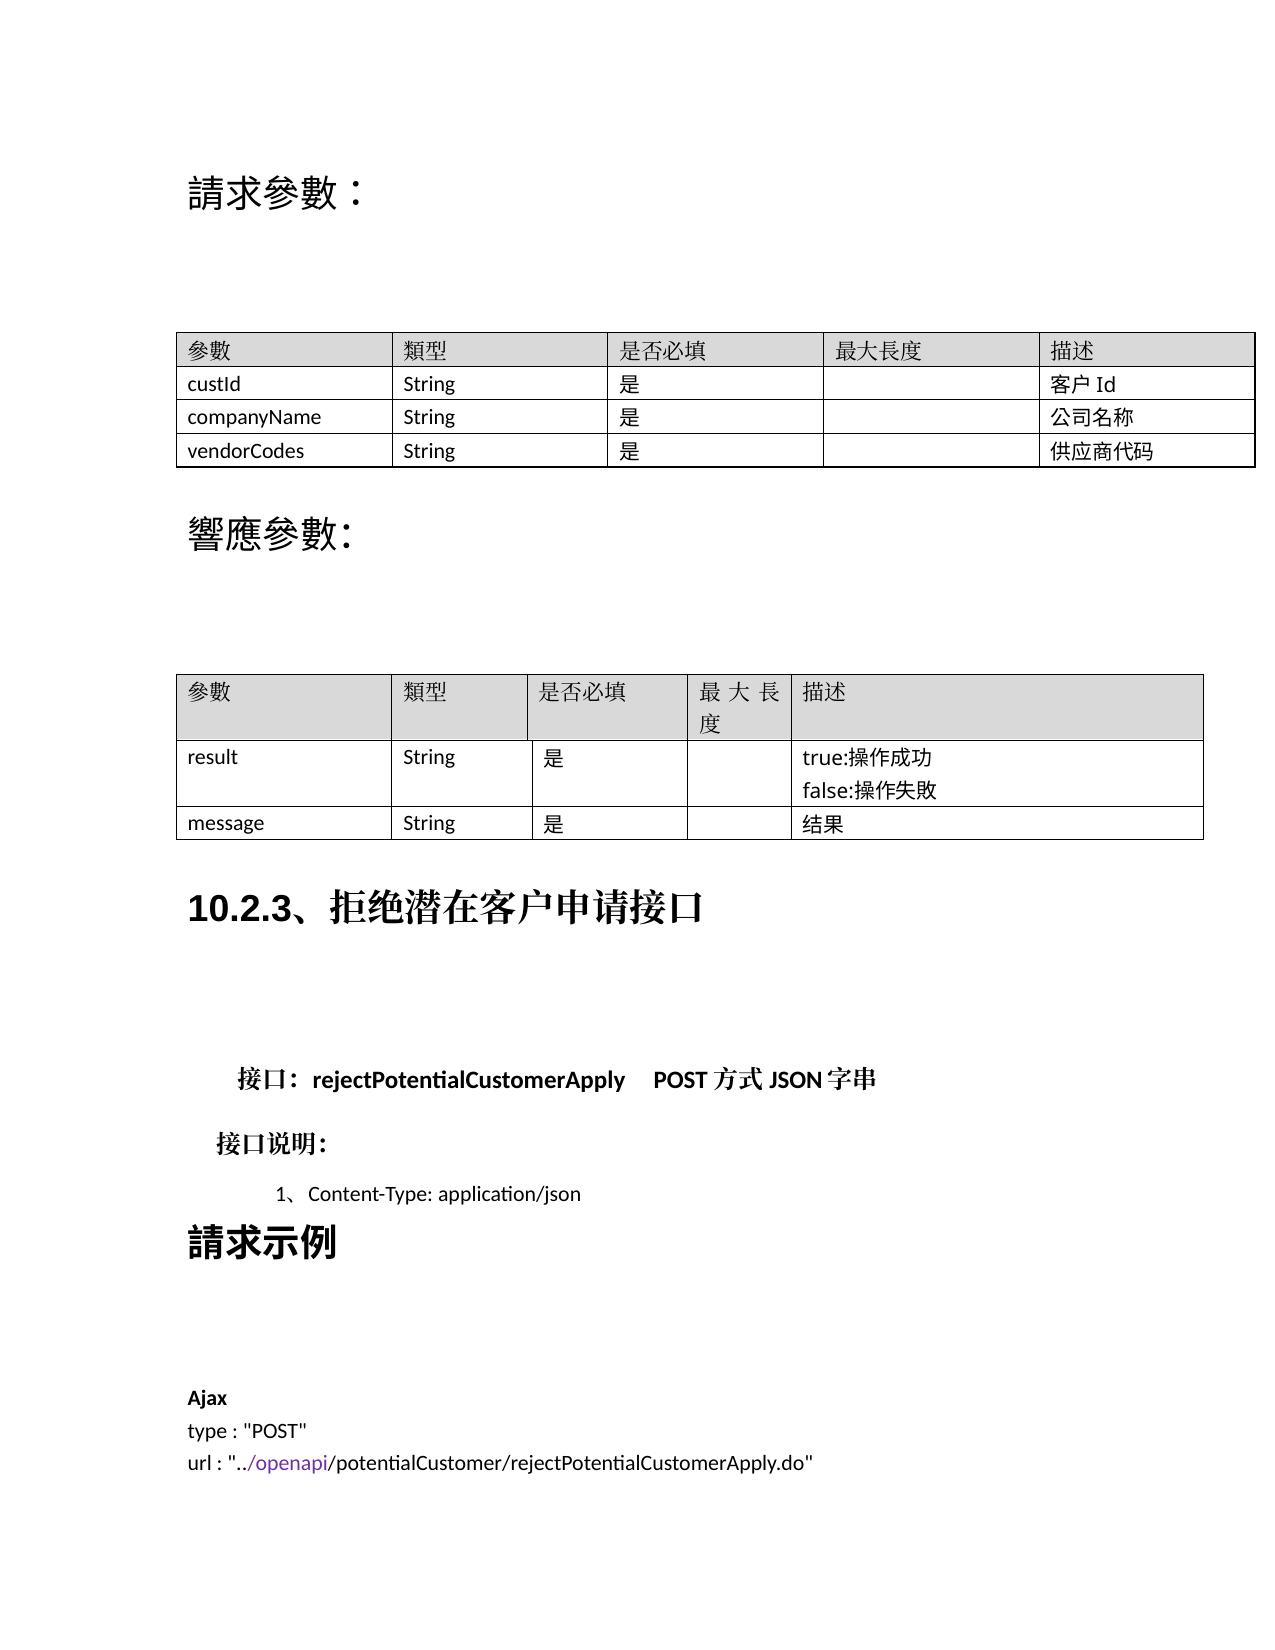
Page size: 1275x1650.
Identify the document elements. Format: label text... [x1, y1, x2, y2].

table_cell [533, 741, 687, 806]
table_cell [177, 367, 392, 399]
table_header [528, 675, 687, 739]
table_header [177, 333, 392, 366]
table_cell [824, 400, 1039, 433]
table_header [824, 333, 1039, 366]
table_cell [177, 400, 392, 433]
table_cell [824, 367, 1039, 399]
text url : "../openapi/potentialCustomer/rejectPotentialCustomerApply.do" [187, 1446, 1260, 1479]
text 接口说明： [187, 1110, 1260, 1175]
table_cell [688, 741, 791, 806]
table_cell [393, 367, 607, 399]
text 接口：rejectPotentialCustomerApply POST方式 JSON字串 [187, 1045, 1260, 1110]
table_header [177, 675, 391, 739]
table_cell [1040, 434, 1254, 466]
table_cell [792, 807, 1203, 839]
subtitle 請求示例 [187, 1208, 1260, 1273]
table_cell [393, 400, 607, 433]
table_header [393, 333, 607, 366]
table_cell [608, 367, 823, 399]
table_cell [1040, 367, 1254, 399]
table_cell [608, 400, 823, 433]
subtitle 請求參數： [187, 159, 1260, 224]
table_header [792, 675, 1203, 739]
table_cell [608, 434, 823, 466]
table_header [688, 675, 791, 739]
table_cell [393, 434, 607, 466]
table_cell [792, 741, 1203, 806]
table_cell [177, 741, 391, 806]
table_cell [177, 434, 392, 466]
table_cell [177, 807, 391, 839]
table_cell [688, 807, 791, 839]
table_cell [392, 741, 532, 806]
text Ajax [187, 1381, 1260, 1414]
text type : "POST" [187, 1414, 1260, 1446]
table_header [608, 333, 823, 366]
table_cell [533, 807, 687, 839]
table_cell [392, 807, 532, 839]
subtitle 10.2.3、拒绝潜在客户申请接口 [187, 873, 1260, 938]
subtitle 響應參數： [187, 500, 1260, 565]
text 1、Content-Type: application/json [187, 1175, 1260, 1208]
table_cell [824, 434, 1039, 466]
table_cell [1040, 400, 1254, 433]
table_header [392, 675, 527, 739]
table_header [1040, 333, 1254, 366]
